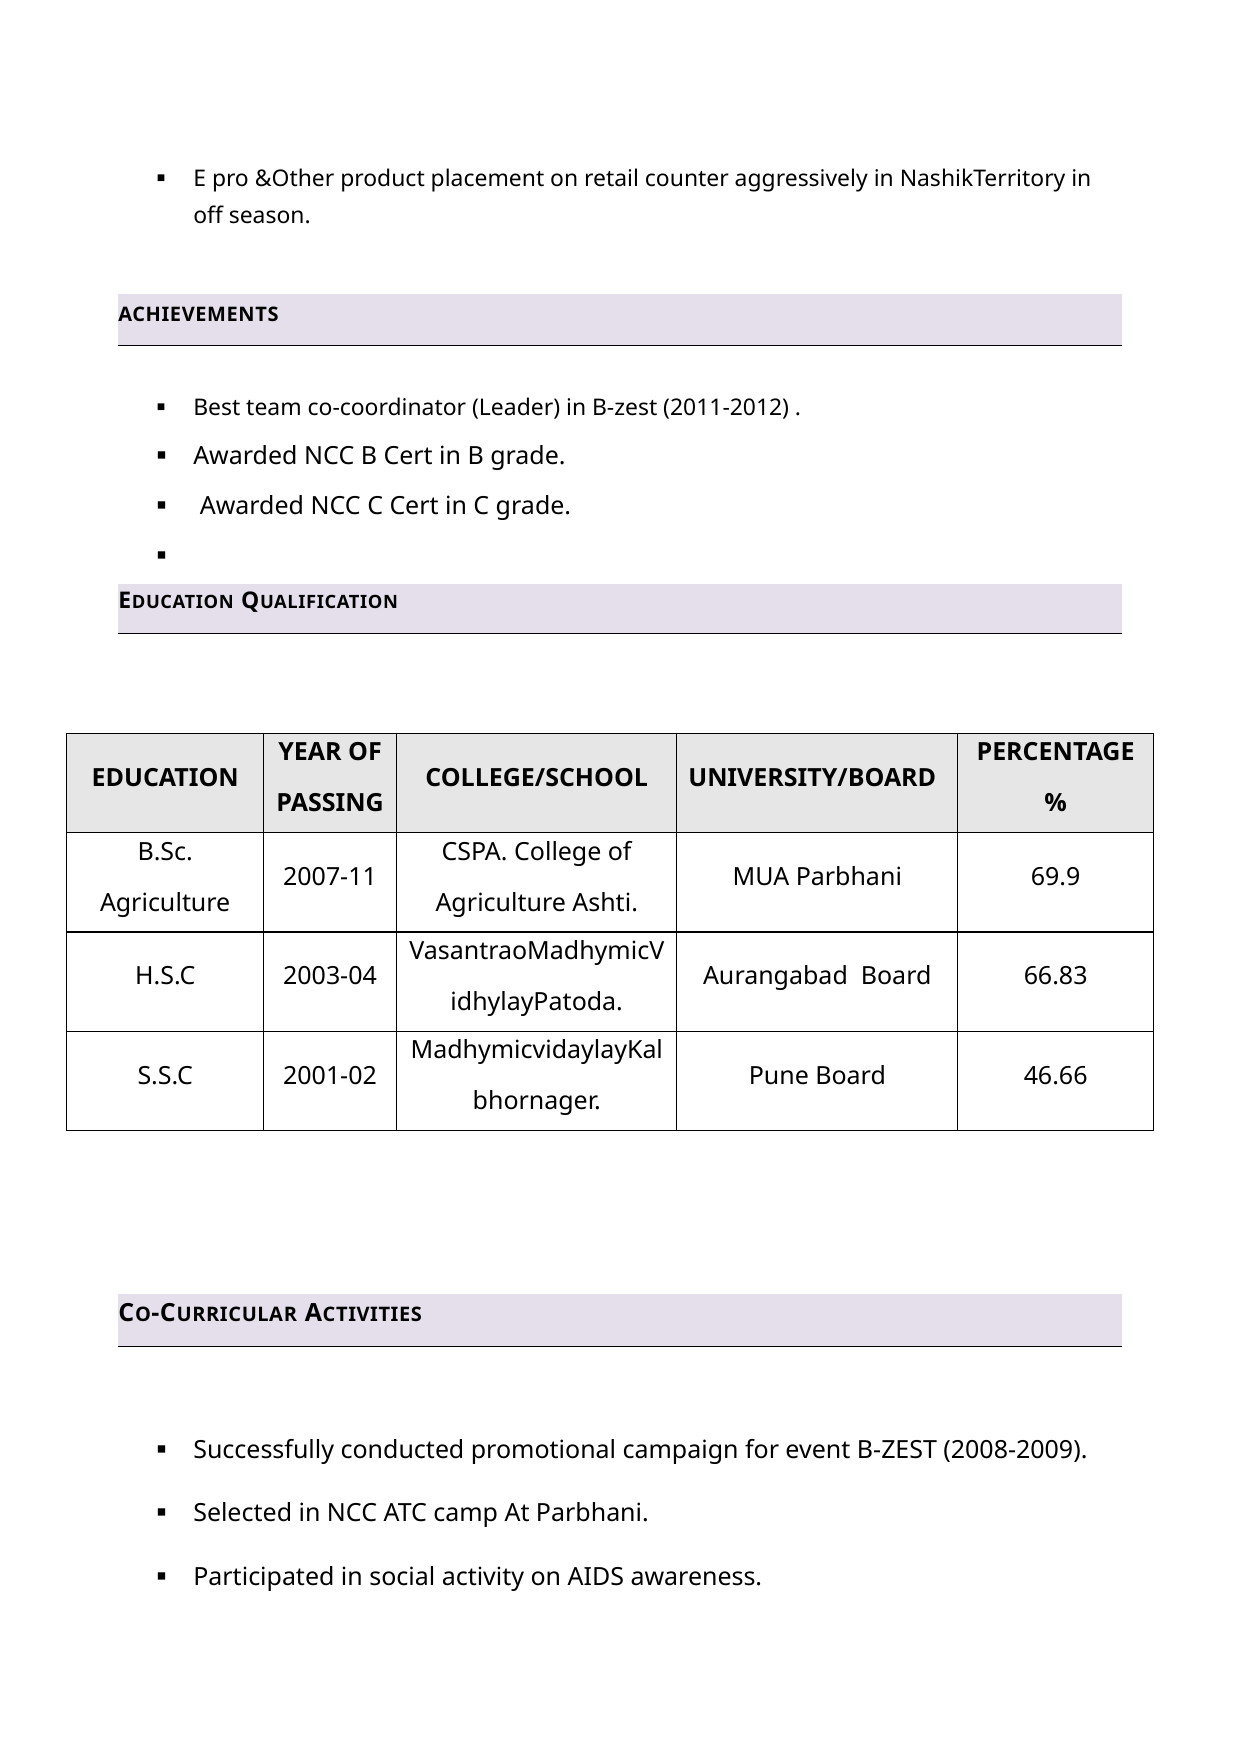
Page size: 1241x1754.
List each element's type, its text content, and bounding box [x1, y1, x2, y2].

list Awarded NCC C Cert in C grade. [156, 484, 1122, 522]
table_cell CSPA. College of Agriculture Ashti. [397, 833, 676, 931]
list Participated in social activity on AIDS awareness. [156, 1559, 1122, 1593]
table_header UNIVERSITY/BOARD [677, 734, 957, 832]
table_header YEAR OF PASSING [264, 734, 396, 832]
table_header PERCENTAGE % [958, 734, 1153, 832]
list Selected in NCC ATC camp At Parbhani. [156, 1495, 1122, 1529]
table_cell 69.9 [958, 833, 1153, 931]
subtitle Co-Curricular Activities [118, 1294, 1122, 1346]
table_cell MadhymicvidaylayKalbhornager. [397, 1032, 676, 1130]
table_cell S.S.C [67, 1032, 263, 1130]
table_cell 66.83 [958, 933, 1153, 1031]
table_cell Pune Board [677, 1032, 957, 1130]
table_cell VasantraoMadhymicVidhylayPatoda. [397, 933, 676, 1031]
table_header COLLEGE/SCHOOL [397, 734, 676, 832]
list Best team co-coordinator (Leader) in B-zest (2011-2012) . [156, 384, 1122, 422]
table_cell B.Sc. Agriculture [67, 833, 263, 931]
table_cell 2007-11 [264, 833, 396, 931]
subtitle achievements [118, 294, 1122, 345]
table_cell 2003-04 [264, 933, 396, 1031]
table_header EDUCATION [67, 734, 263, 832]
table_cell MUA Parbhani [677, 833, 957, 931]
table_cell Aurangabad Board [677, 933, 957, 1031]
list Awarded NCC B Cert in B grade. [156, 434, 1122, 472]
list Successfully conducted promotional campaign for event B-ZEST (2008-2009). [156, 1432, 1122, 1466]
list E pro &Other product placement on retail counter aggressively in NashikTerritory in off season. [156, 156, 1122, 231]
table_cell 2001-02 [264, 1032, 396, 1130]
subtitle Education Qualification [118, 584, 1122, 633]
table_cell H.S.C [67, 933, 263, 1031]
table_cell 46.66 [958, 1032, 1153, 1130]
